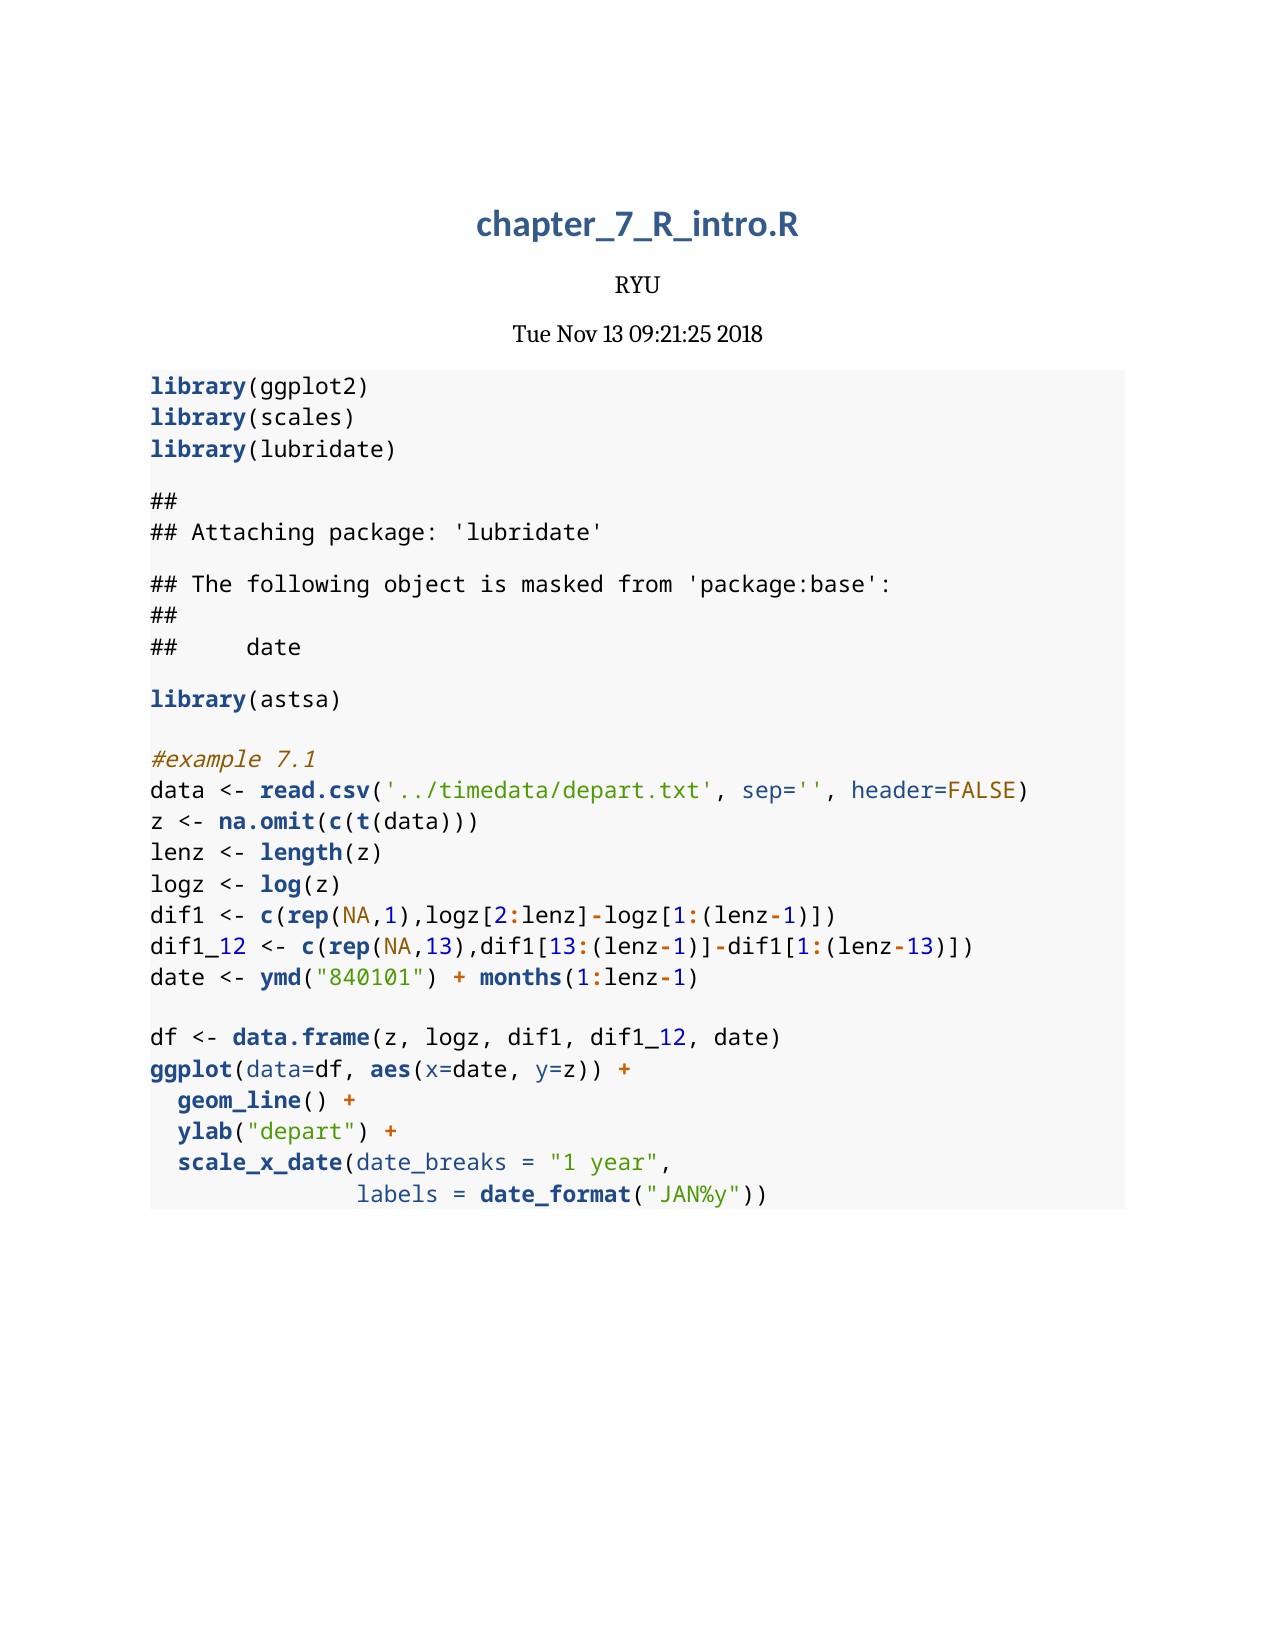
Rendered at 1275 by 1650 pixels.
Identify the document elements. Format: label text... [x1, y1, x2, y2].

text library(ggplot2) library(scales) library(lubridate) [150, 370, 1125, 464]
text RYU [150, 271, 1125, 299]
title chapter_7_R_intro.R [150, 200, 1125, 246]
text library(astsa) #example 7.1 data <- read.csv('../timedata/depart.txt', sep='', header=FALSE) z <- na.omit(c(t(data))) lenz <- length(z) logz <- log(z) dif1 <- c(rep(NA,1),logz[2:lenz]-logz[1:(lenz-1)]) dif1_12 <- c(rep(NA,13),dif1[13:(lenz-1)]-dif1[1:(lenz-13)]) date <- ymd("840101") + months(1:lenz-1) df <- data.frame(z, logz, dif1, dif1_12, date) ggplot(data=df, aes(x=date, y=z)) + geom_line() + ylab("depart") + scale_x_date(date_breaks = "1 year", labels = date_format("JAN%y")) [150, 682, 1125, 1209]
text ## ## Attaching package: 'lubridate' [150, 484, 1125, 547]
text Tue Nov 13 09:21:25 2018 [150, 320, 1125, 349]
text ## The following object is masked from 'package:base': ## ## date [150, 568, 1125, 662]
